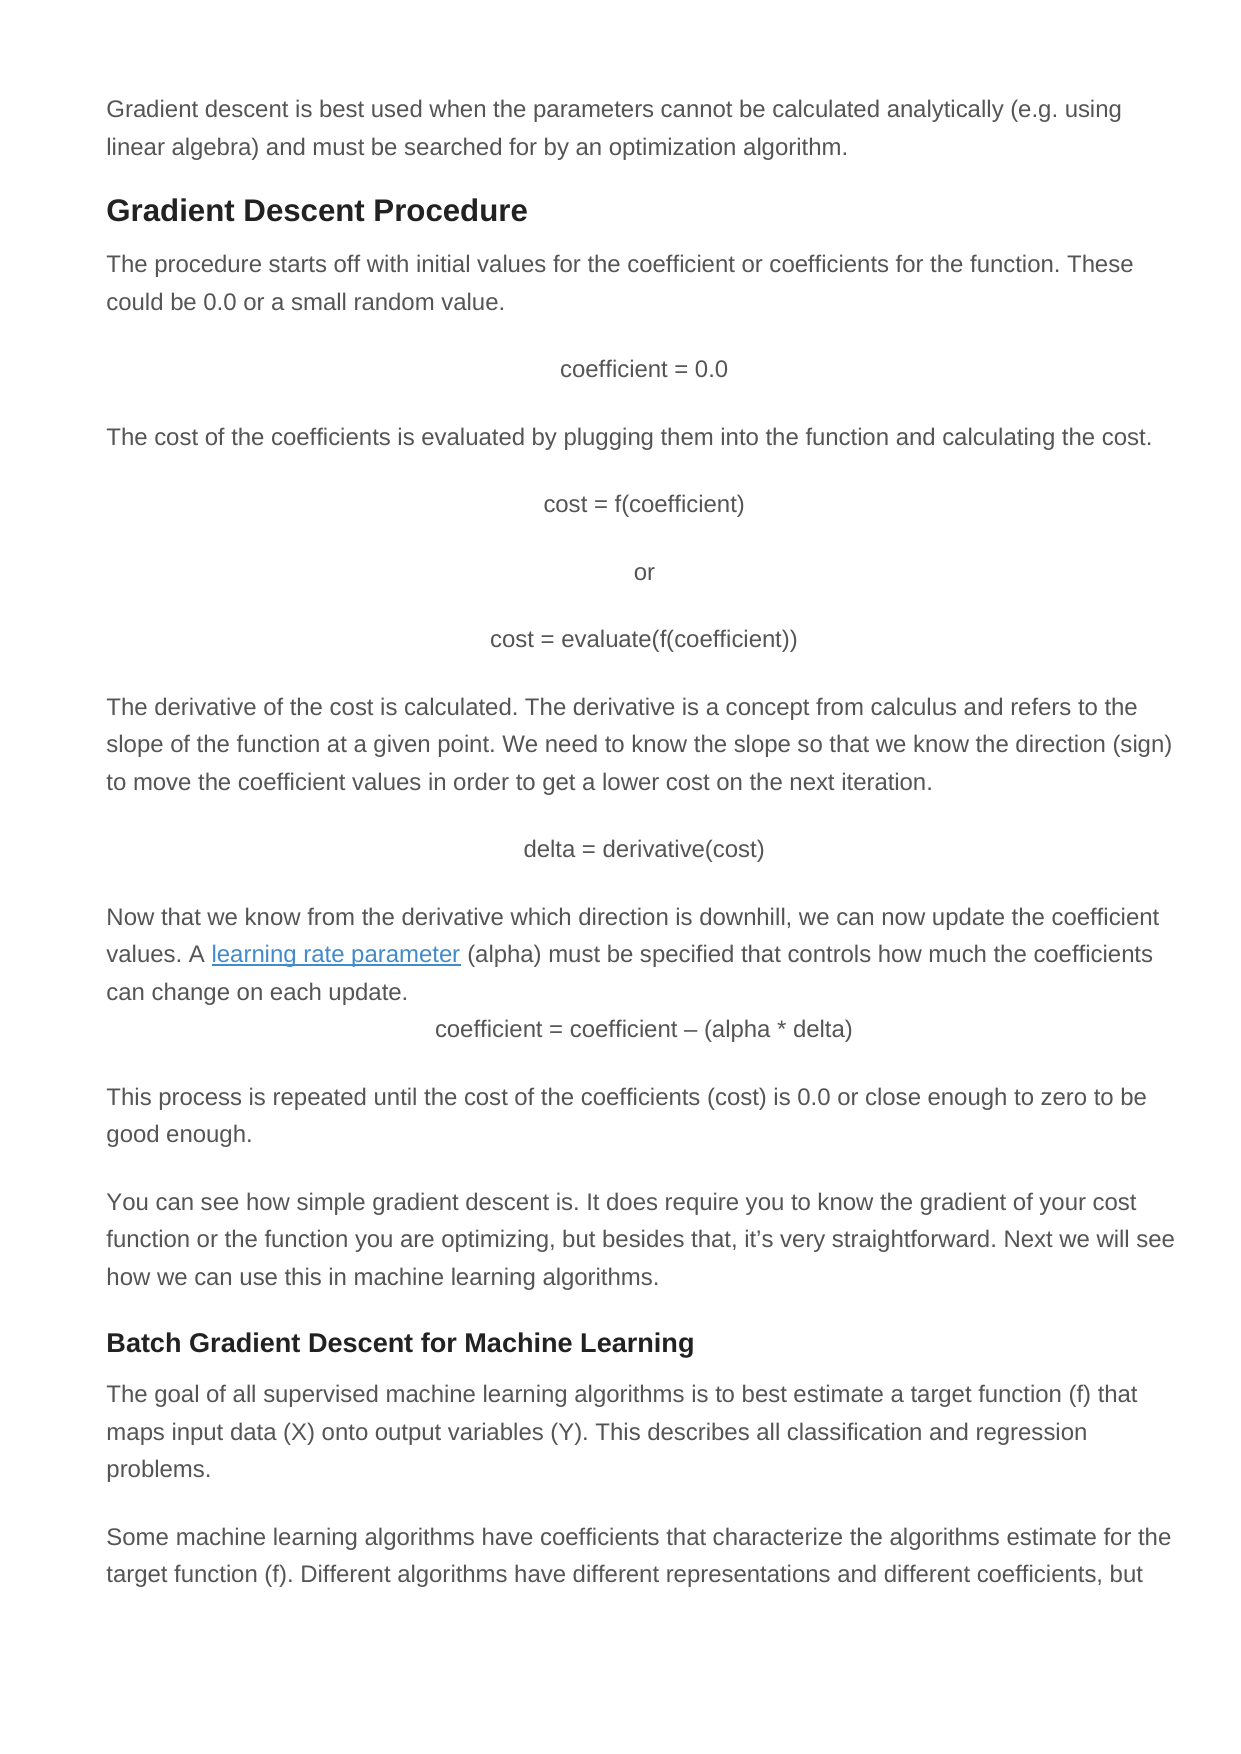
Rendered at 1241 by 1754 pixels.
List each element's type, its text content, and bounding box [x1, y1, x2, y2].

text This process is repeated until the cost of the coefficients (cost) is 0.0 or close enough to zero to be good enough. [106, 1073, 1182, 1148]
text cost = evaluate(f(coefficient)) [106, 615, 1182, 653]
subtitle Gradient Descent Procedure [106, 190, 1182, 228]
text coefficient = coefficient – (alpha * delta) [106, 1005, 1182, 1043]
text coefficient = 0.0 [106, 345, 1182, 383]
text You can see how simple gradient descent is. It does require you to know the gradient of your cost function or the function you are optimizing, but besides that, it’s very straightforward. Next we will see how we can use this in machine learning algorithms. [106, 1178, 1182, 1290]
subtitle Batch Gradient Descent for Machine Learning [106, 1320, 1182, 1358]
text or [106, 548, 1182, 585]
text delta = derivative(cost) [106, 825, 1182, 863]
text Gradient descent is best used when the parameters cannot be calculated analytically (e.g. using linear algebra) and must be searched for by an optimization algorithm. [106, 85, 1182, 160]
text The procedure starts off with initial values for the coefficient or coefficients for the function. These could be 0.0 or a small random value. [106, 240, 1182, 315]
text cost = f(coefficient) [106, 480, 1182, 518]
text The goal of all supervised machine learning algorithms is to best estimate a target function (f) that maps input data (X) onto output variables (Y). This describes all classification and regression problems. [106, 1370, 1182, 1483]
text The derivative of the cost is calculated. The derivative is a concept from calculus and refers to the slope of the function at a given point. We need to know the slope so that we know the direction (sign) to move the coefficient values in order to get a lower cost on the next iteration. [106, 683, 1182, 795]
text The cost of the coefficients is evaluated by plugging them into the function and calculating the cost. [106, 413, 1182, 450]
text Now that we know from the derivative which direction is downhill, we can now update the coefficient values. A learning rate parameter (alpha) must be specified that controls how much the coefficients can change on each update. [106, 893, 1182, 1005]
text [106, 1513, 1182, 1588]
